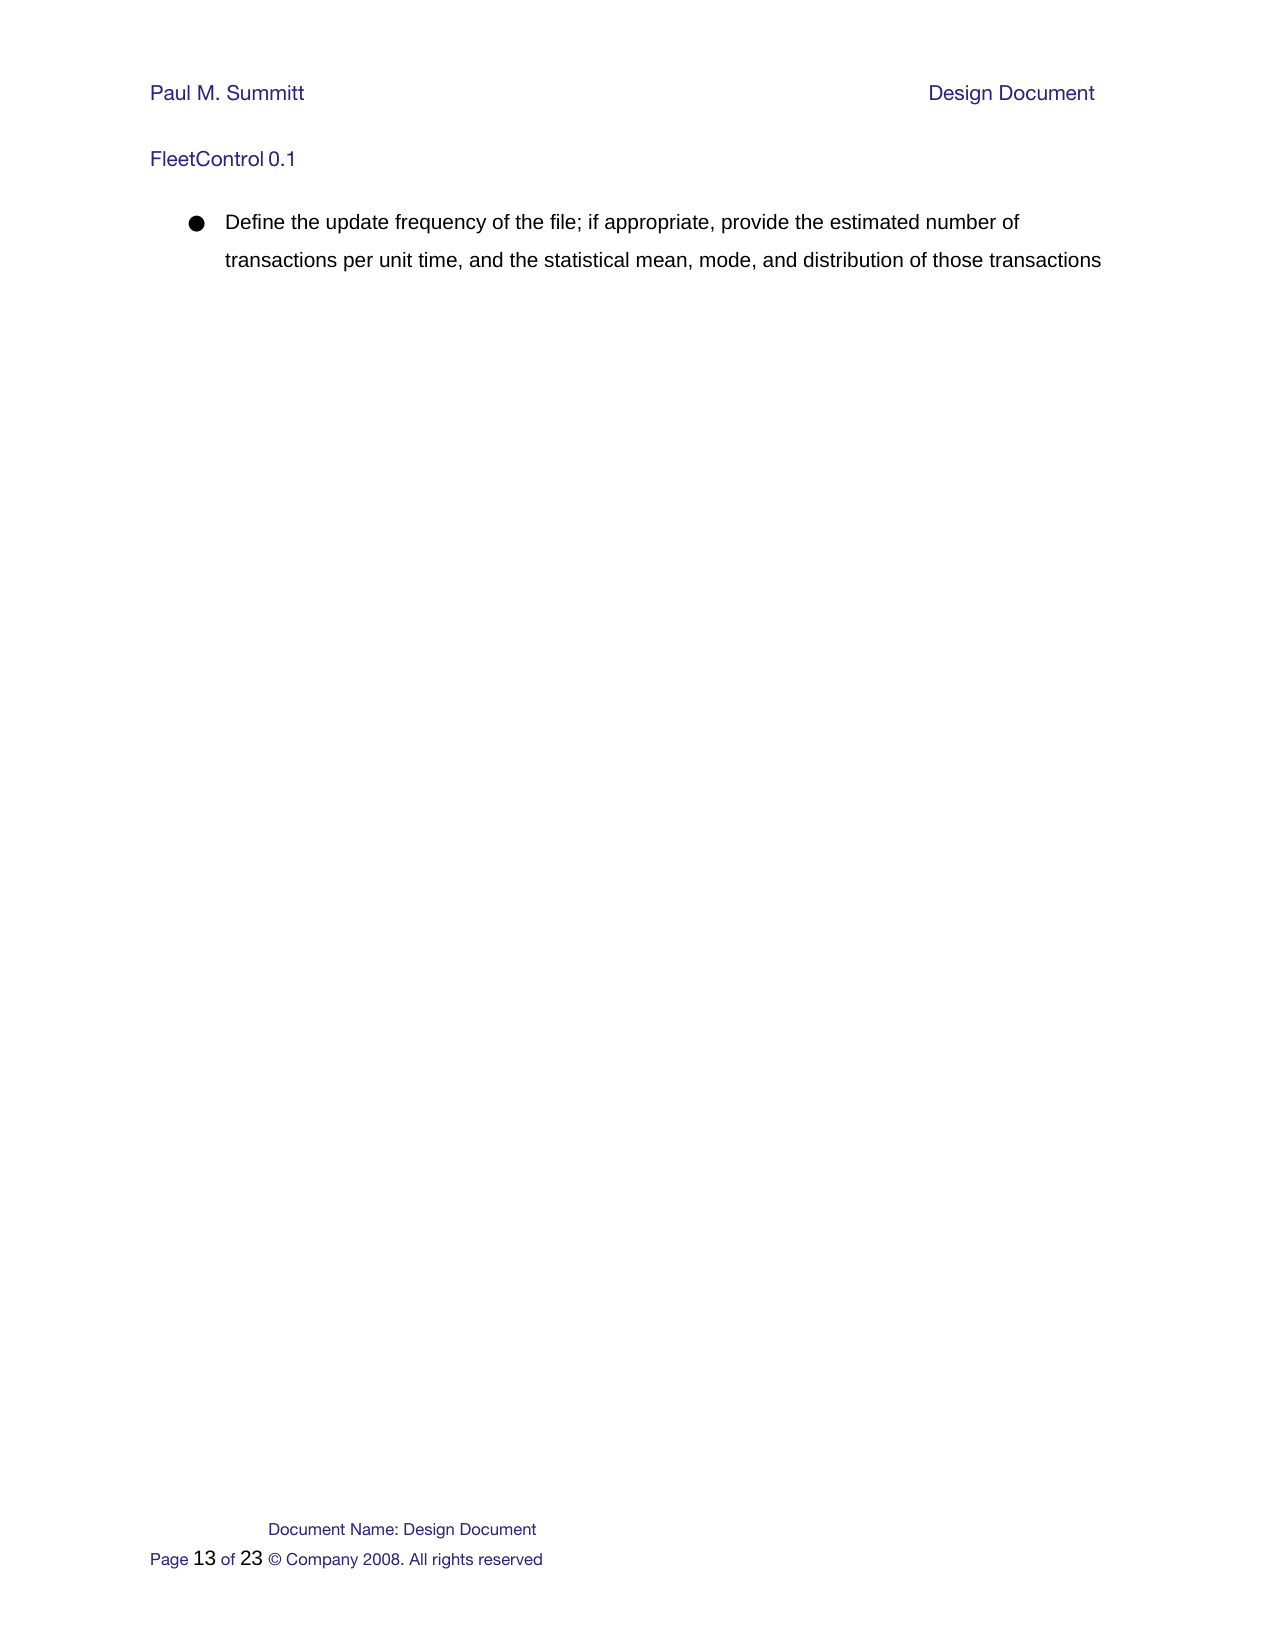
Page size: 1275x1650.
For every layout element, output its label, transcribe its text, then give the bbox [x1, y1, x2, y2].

list Define the update frequency of the file; if appropriate, provide the estimated number of transactions per unit time, and the statistical mean, mode, and distribution of those transactions [187, 199, 1125, 271]
